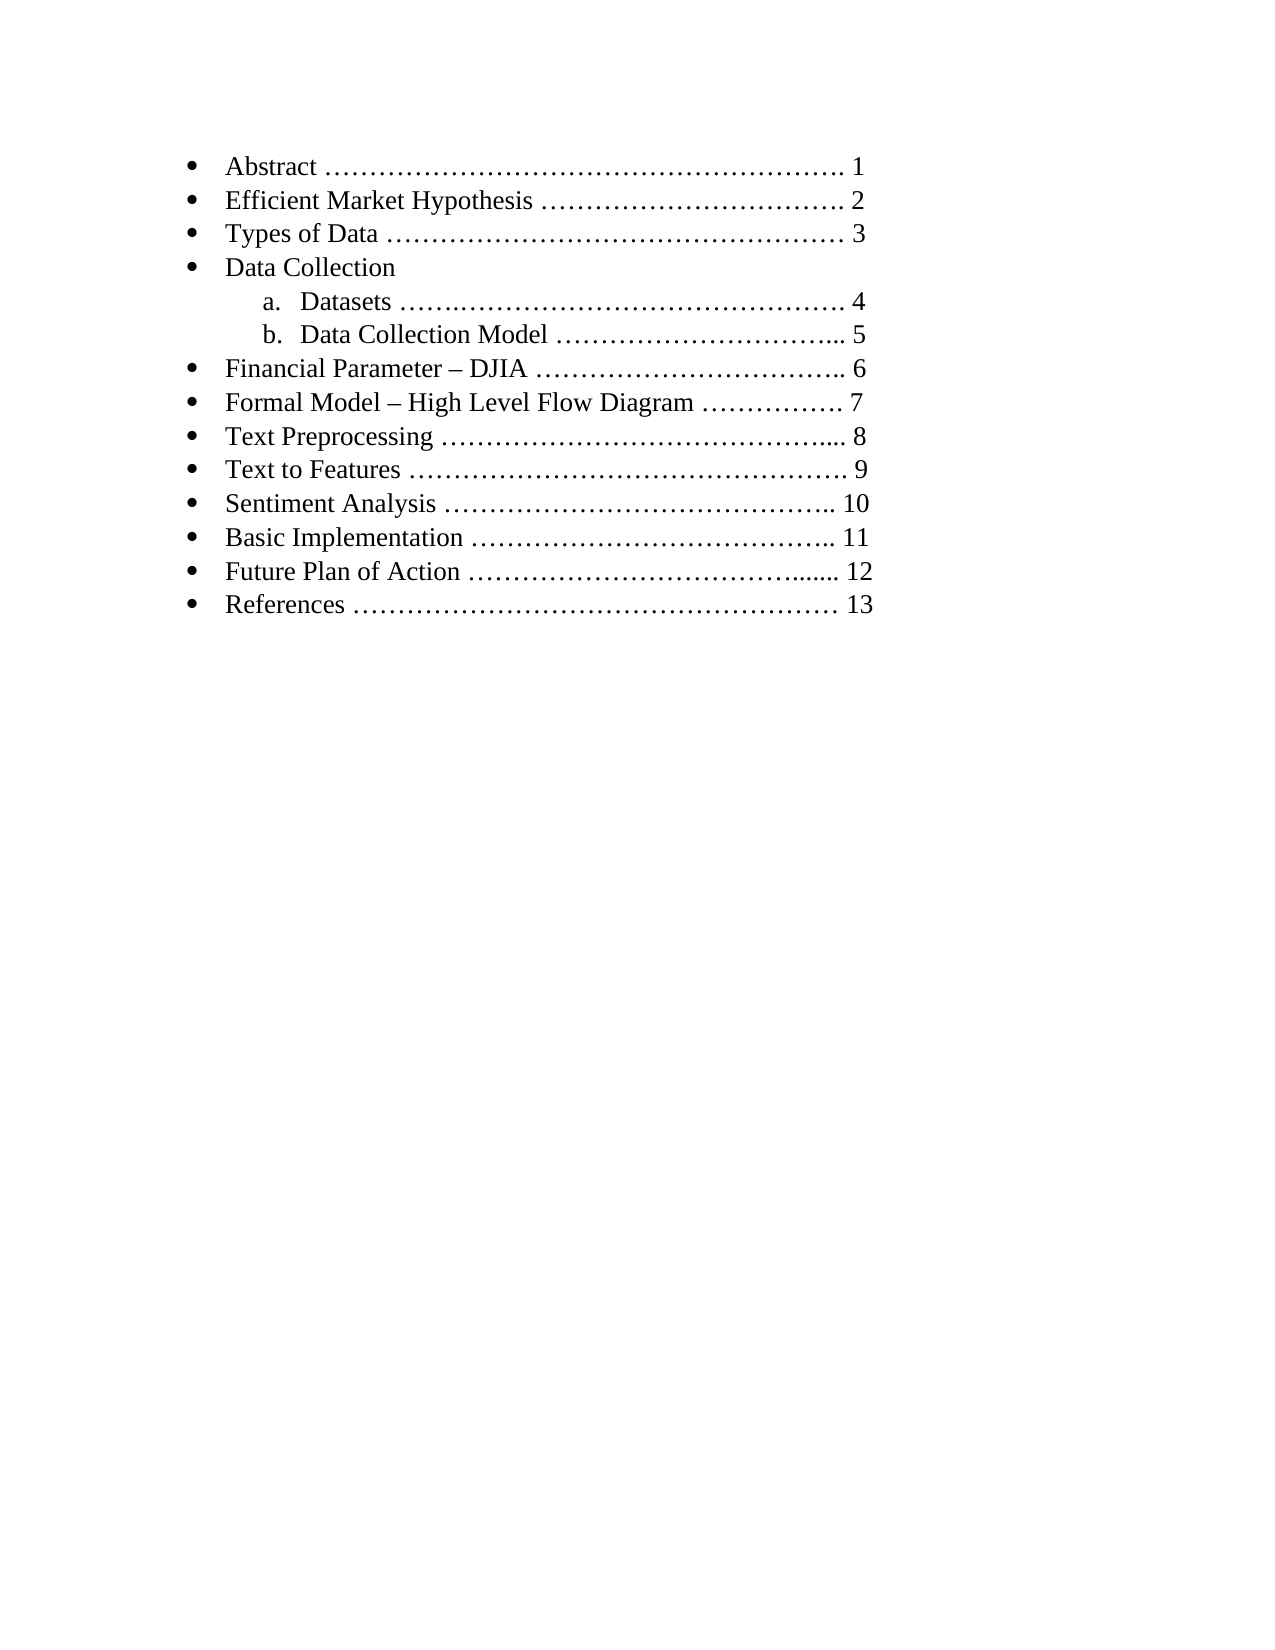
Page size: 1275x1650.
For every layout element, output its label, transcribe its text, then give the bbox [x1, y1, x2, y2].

list Formal Model – High Level Flow Diagram ……………. 7 [187, 386, 1125, 417]
list Data Collection Model …………………………... 5 [262, 318, 1125, 350]
list Datasets …….……………………………………. 4 [262, 285, 1125, 316]
list Financial Parameter – DJIA …………………………….. 6 [187, 352, 1125, 383]
list Text Preprocessing …………………………………….... 8 [187, 419, 1125, 451]
list Efficient Market Hypothesis ……………………………. 2 [187, 184, 1125, 215]
list Abstract …………………………………………………. 1 [187, 150, 1125, 181]
list Basic Implementation ………………………………….. 11 [187, 521, 1125, 552]
list Types of Data …………………………………………… 3 [187, 217, 1125, 249]
list Future Plan of Action ………………………………....... 12 [187, 554, 1125, 586]
list Sentiment Analysis …………………………………….. 10 [187, 487, 1125, 518]
list Data Collection [187, 251, 1125, 282]
list References ……………………………………………… 13 [187, 588, 1125, 619]
list Text to Features …………………………………………. 9 [187, 453, 1125, 484]
